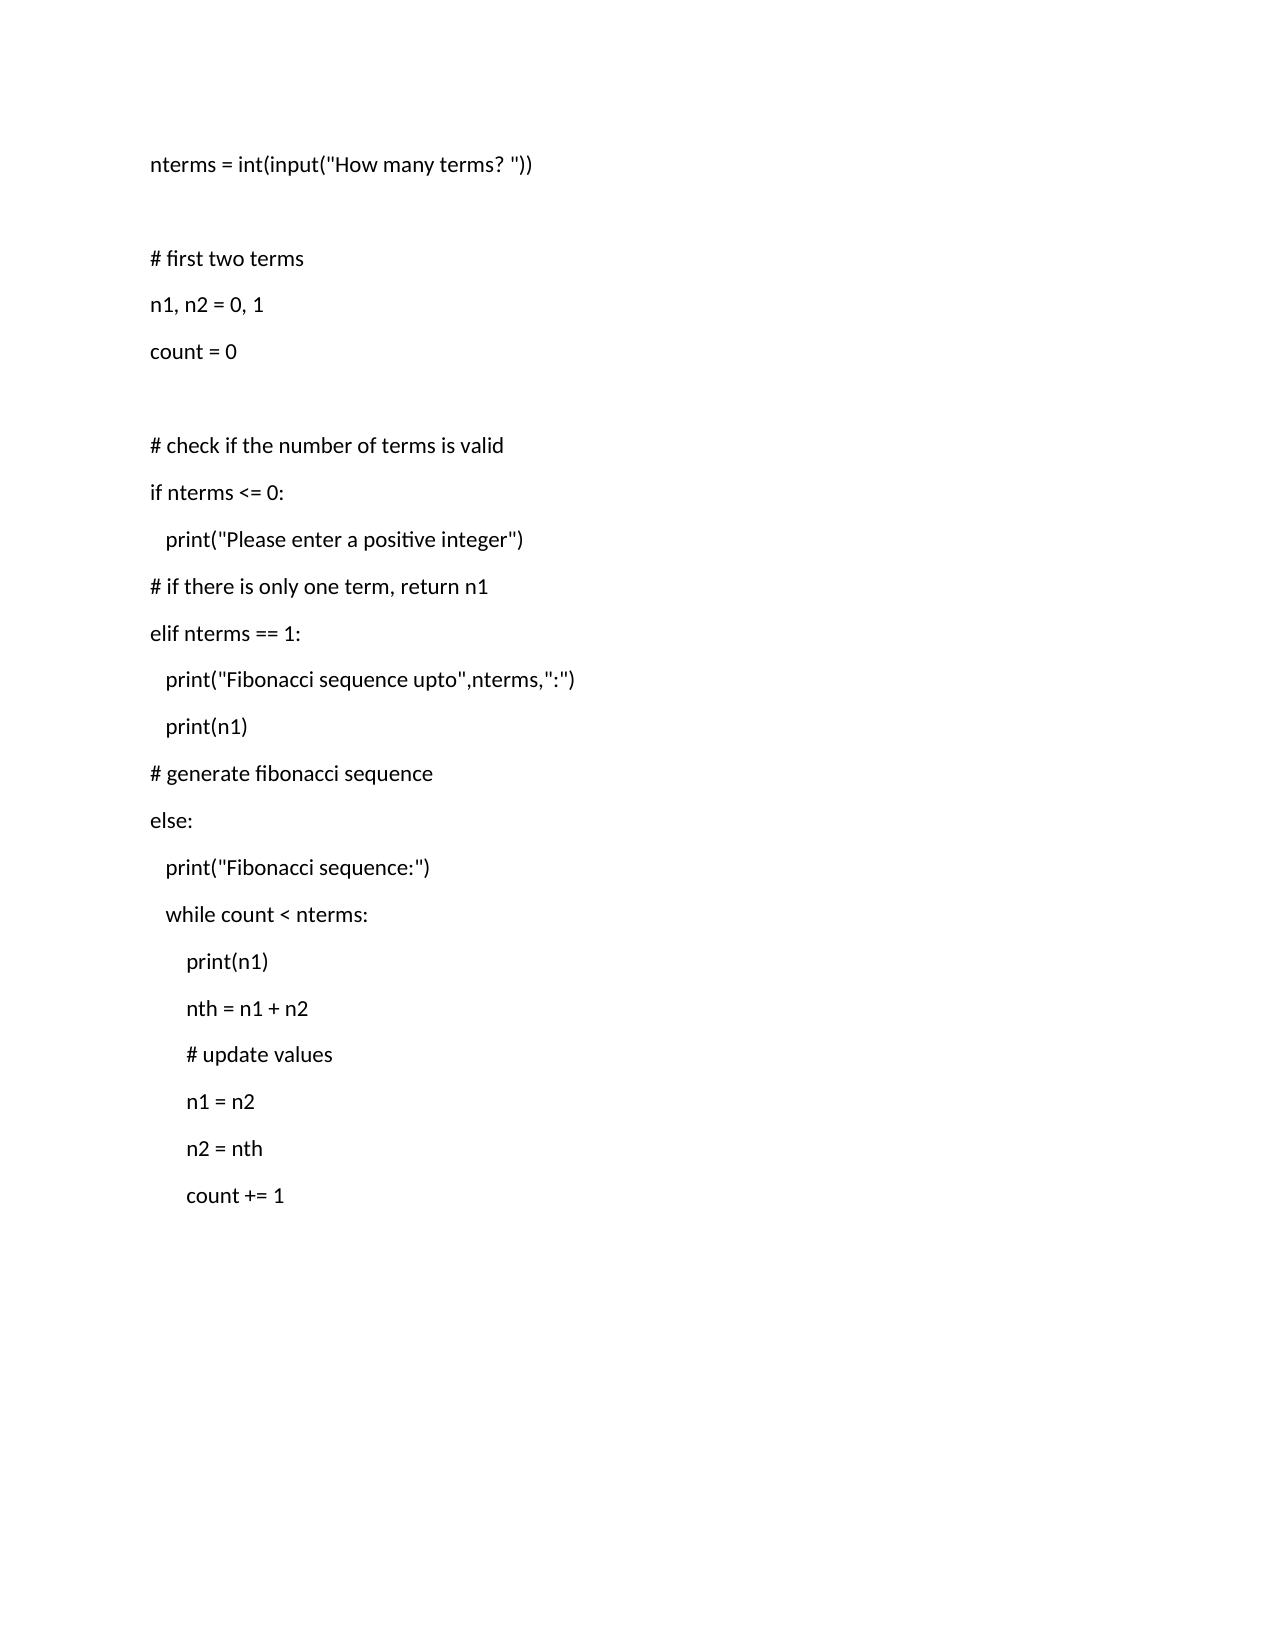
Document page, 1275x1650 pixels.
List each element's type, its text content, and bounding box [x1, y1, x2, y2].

text print(n1) [150, 947, 1125, 975]
text elif nterms == 1: [150, 619, 1125, 647]
text # update values [150, 1041, 1125, 1069]
text print("Fibonacci sequence:") [150, 853, 1125, 881]
text # first two terms [150, 244, 1125, 272]
text n2 = nth [150, 1134, 1125, 1162]
text n1, n2 = 0, 1 [150, 291, 1125, 319]
text nth = n1 + n2 [150, 994, 1125, 1022]
text print("Please enter a positive integer") [150, 525, 1125, 553]
text count += 1 [150, 1181, 1125, 1209]
text # if there is only one term, return n1 [150, 572, 1125, 600]
text count = 0 [150, 337, 1125, 366]
text else: [150, 806, 1125, 834]
text print(n1) [150, 712, 1125, 741]
text print("Fibonacci sequence upto",nterms,":") [150, 666, 1125, 694]
text while count < nterms: [150, 900, 1125, 928]
text if nterms <= 0: [150, 478, 1125, 506]
text # generate fibonacci sequence [150, 759, 1125, 787]
text # check if the number of terms is valid [150, 431, 1125, 459]
text n1 = n2 [150, 1087, 1125, 1116]
text nterms = int(input("How many terms? ")) [150, 150, 1125, 178]
